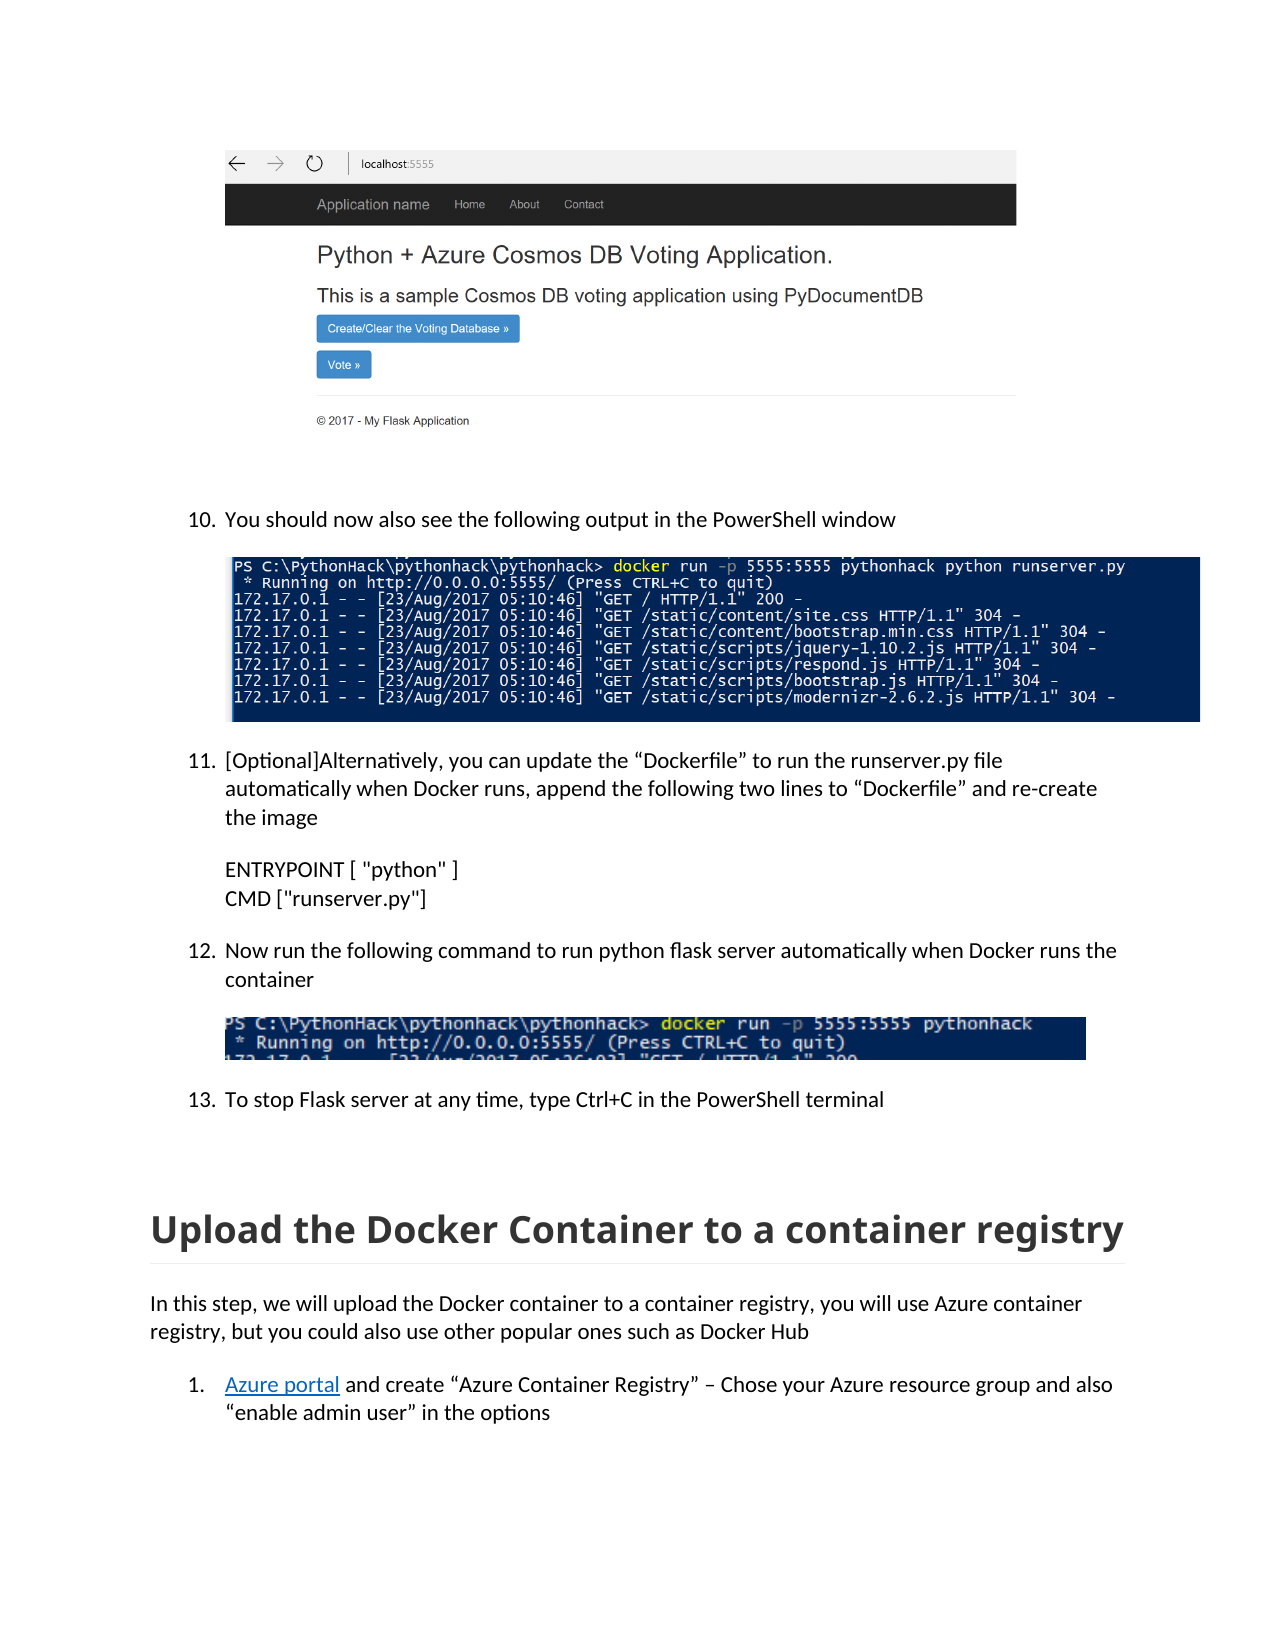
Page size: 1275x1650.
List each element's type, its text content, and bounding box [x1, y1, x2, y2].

list You should now also see the following output in the PowerShell window [187, 505, 1125, 533]
list [Optional]Alternatively, you can update the “Dockerfile” to run the runserver.py file automatically when Docker runs, append the following two lines to “Dockerfile” and re-create the image [187, 747, 1125, 831]
list Azure portal and create “Azure Container Registry” – Chose your Azure resource group and also “enable admin user” in the options [187, 1370, 1125, 1426]
text ENTRYPOINT [ "python" ] CMD ["runserver.py"] [225, 856, 1125, 912]
subtitle Upload the Docker Container to a container registry [150, 1203, 1125, 1263]
list Now run the following command to run python flask server automatically when Docker runs the container [187, 937, 1125, 993]
picture [225, 557, 1200, 722]
text In this step, we will upload the Docker container to a container registry, you will use Azure container registry, but you could also use other popular ones such as Docker Hub [150, 1289, 1125, 1345]
picture [225, 1017, 1086, 1060]
picture [225, 150, 1017, 480]
list To stop Flask server at any time, type Ctrl+C in the PowerShell terminal [187, 1085, 1125, 1113]
